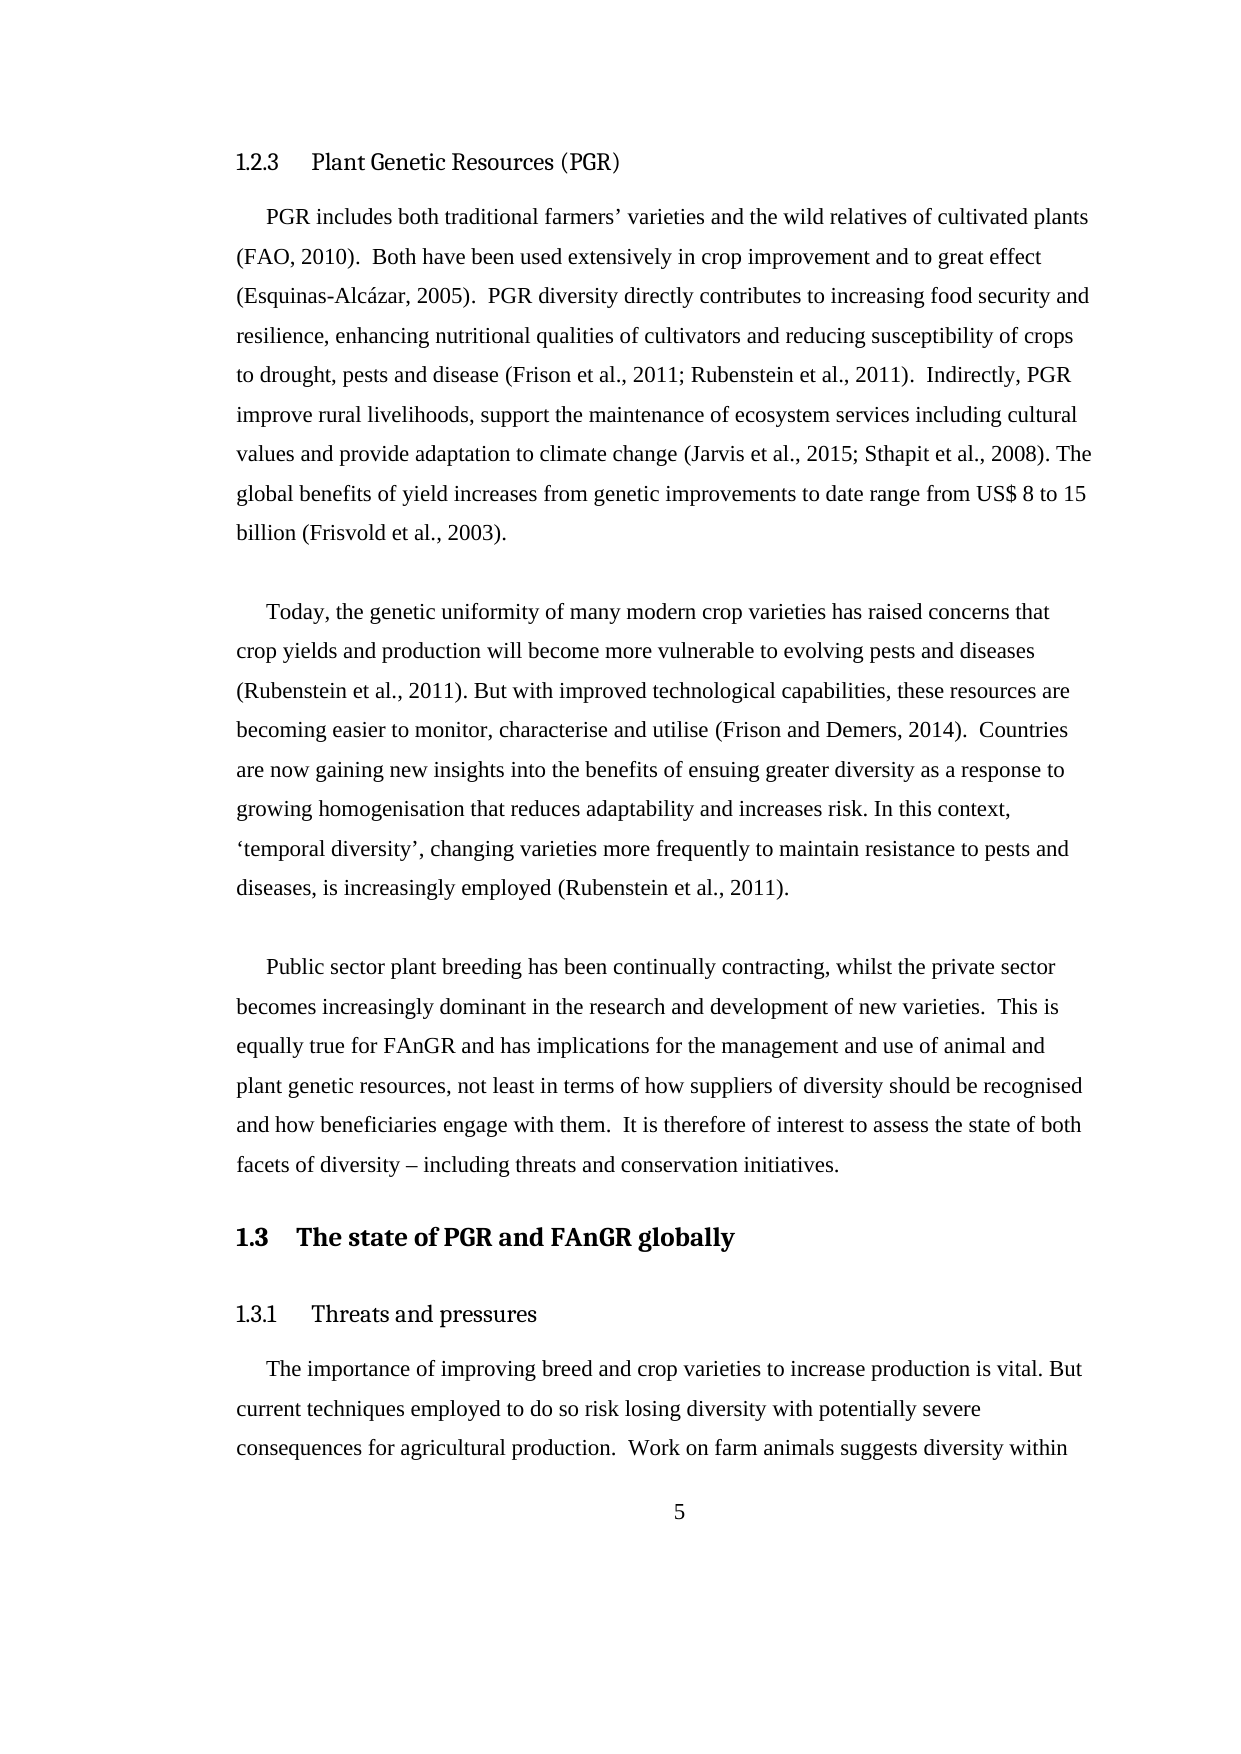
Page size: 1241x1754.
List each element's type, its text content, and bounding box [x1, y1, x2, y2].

subtitle Plant Genetic Resources (PGR) [236, 148, 1092, 176]
text Public sector plant breeding has been continually contracting, whilst the private sector becomes increasingly dominant in the research and development of new varieties. This is equally true for FAnGR and has implications for the management and use of animal and plant genetic resources, not least in terms of how suppliers of diversity should be recognised and how beneficiaries engage with them. It is therefore of interest to assess the state of both facets of diversity – including threats and conservation initiatives. [236, 953, 1092, 1177]
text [236, 1355, 1092, 1460]
subtitle The state of PGR and FAnGR globally [236, 1222, 1092, 1253]
subtitle Threats and pressures [236, 1299, 1092, 1328]
text Today, the genetic uniformity of many modern crop varieties has raised concerns that crop yields and production will become more vulnerable to evolving pests and diseases (Rubenstein et al., 2011). But with improved technological capabilities, these resources are becoming easier to monitor, characterise and utilise (Frison and Demers, 2014). Countries are now gaining new insights into the benefits of ensuing greater diversity as a response to growing homogenisation that reduces adaptability and increases risk. In this context, ‘temporal diversity’, changing varieties more frequently to maintain resistance to pests and diseases, is increasingly employed (Rubenstein et al., 2011). [236, 598, 1092, 901]
text PGR includes both traditional farmers’ varieties and the wild relatives of cultivated plants (FAO, 2010). Both have been used extensively in crop improvement and to great effect (Esquinas-Alcázar, 2005). PGR diversity directly contributes to increasing food security and resilience, enhancing nutritional qualities of cultivators and reducing susceptibility of crops to drought, pests and disease (Frison et al., 2011; Rubenstein et al., 2011). Indirectly, PGR improve rural livelihoods, support the maintenance of ecosystem services including cultural values and provide adaptation to climate change (Jarvis et al., 2015; Sthapit et al., 2008). The global benefits of yield increases from genetic improvements to date range from US$ 8 to 15 billion (Frisvold et al., 2003). [236, 203, 1092, 546]
